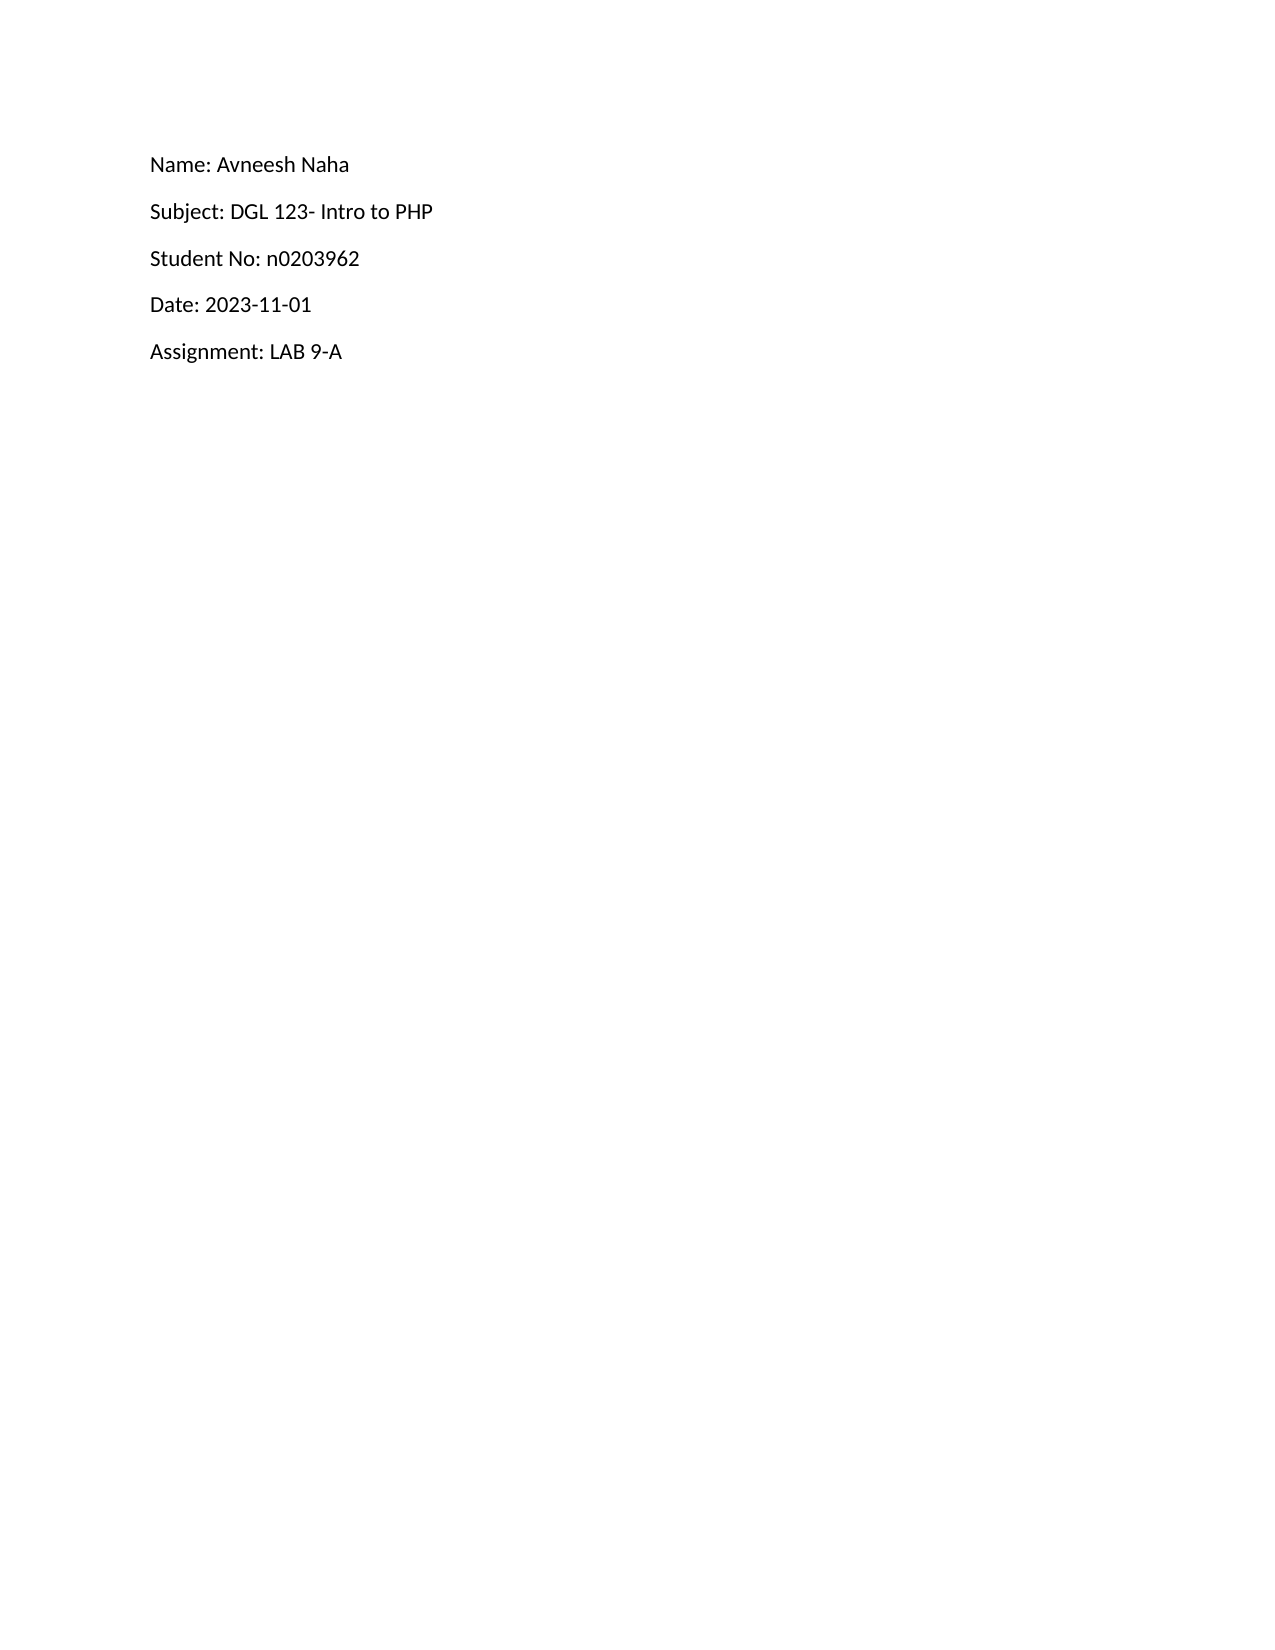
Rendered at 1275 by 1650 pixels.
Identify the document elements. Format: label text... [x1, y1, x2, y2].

text Date: 2023-11-01 [150, 291, 1125, 319]
text Subject: DGL 123- Intro to PHP [150, 197, 1125, 225]
text Student No: n0203962 [150, 244, 1125, 272]
text Name: Avneesh Naha [150, 150, 1125, 178]
text Assignment: LAB 9-A [150, 337, 1125, 366]
